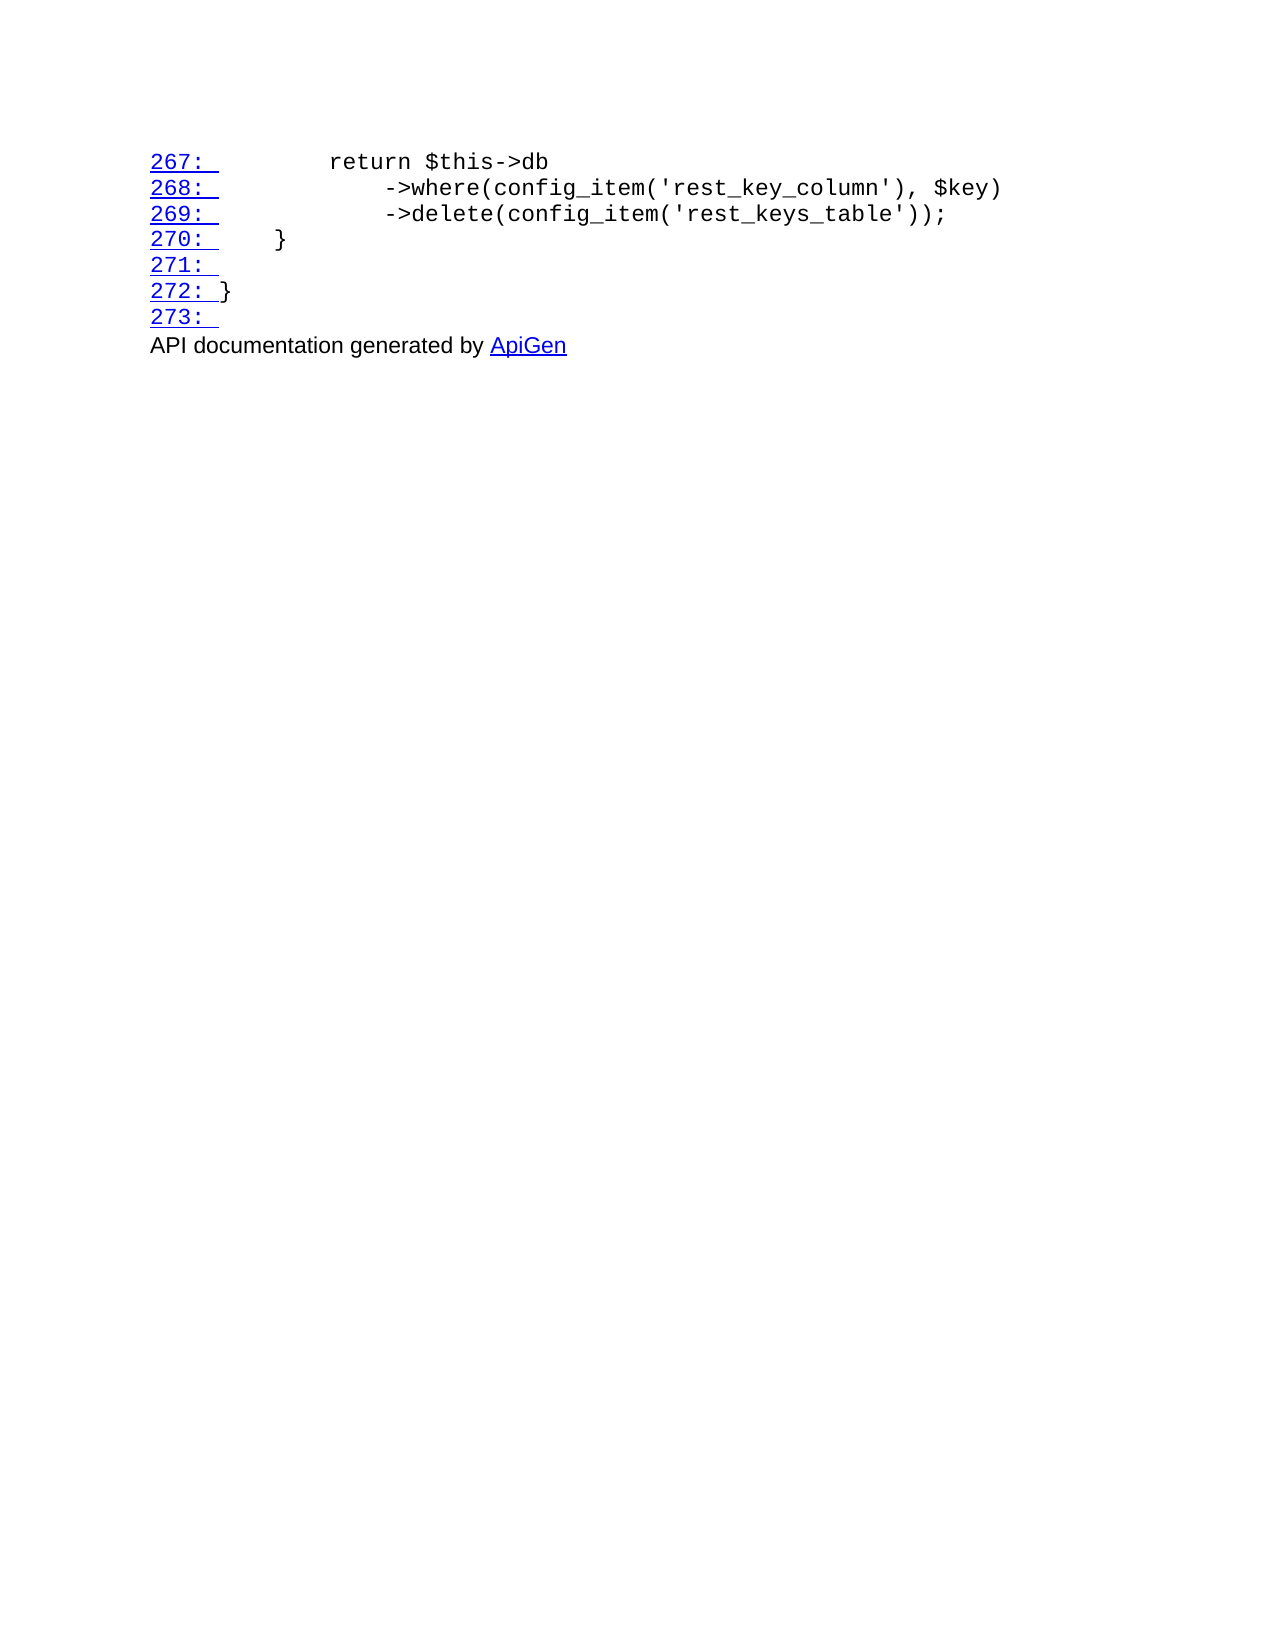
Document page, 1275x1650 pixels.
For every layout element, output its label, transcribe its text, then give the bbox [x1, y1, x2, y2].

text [150, 150, 1125, 332]
text API documentation generated by ApiGen [150, 332, 1125, 358]
